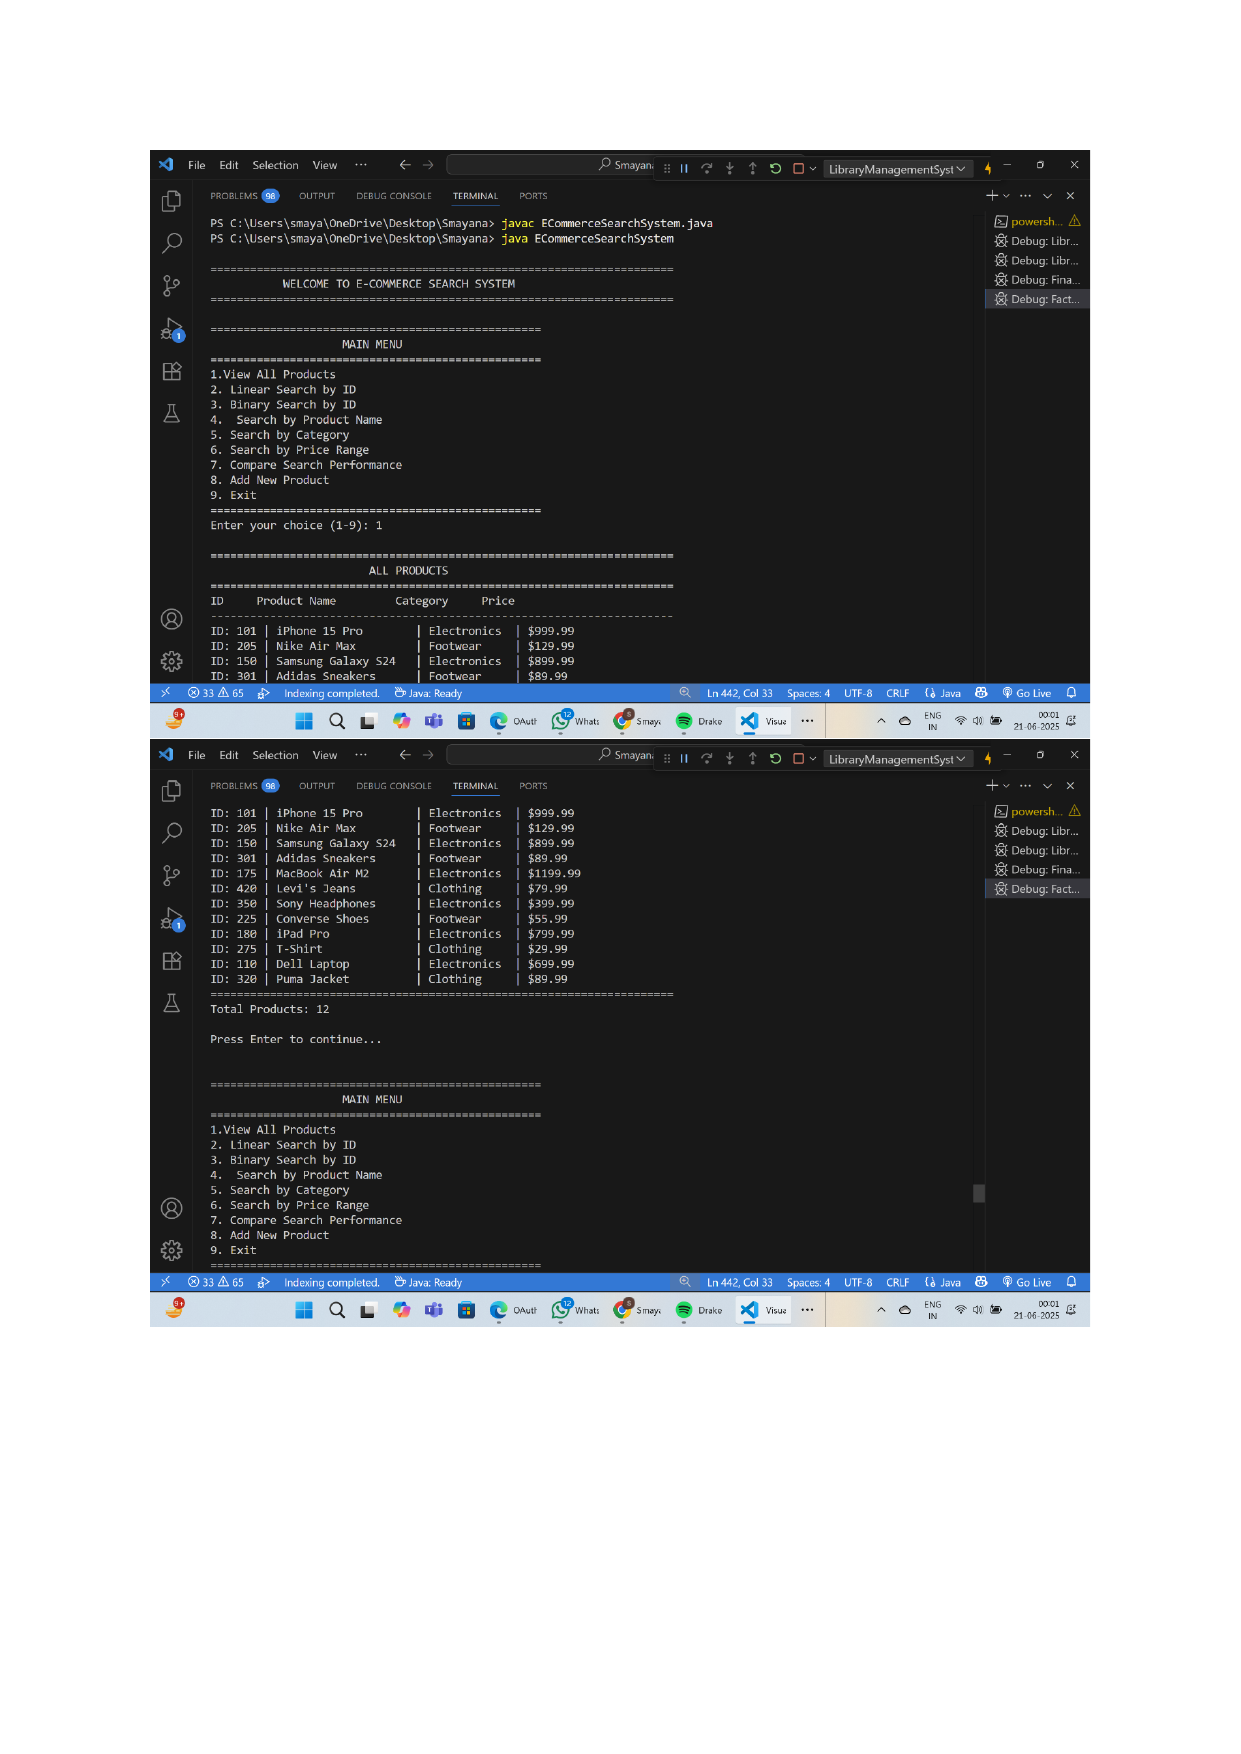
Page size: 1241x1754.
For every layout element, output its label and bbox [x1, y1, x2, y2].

picture [150, 739, 1091, 1327]
picture [150, 150, 1091, 738]
